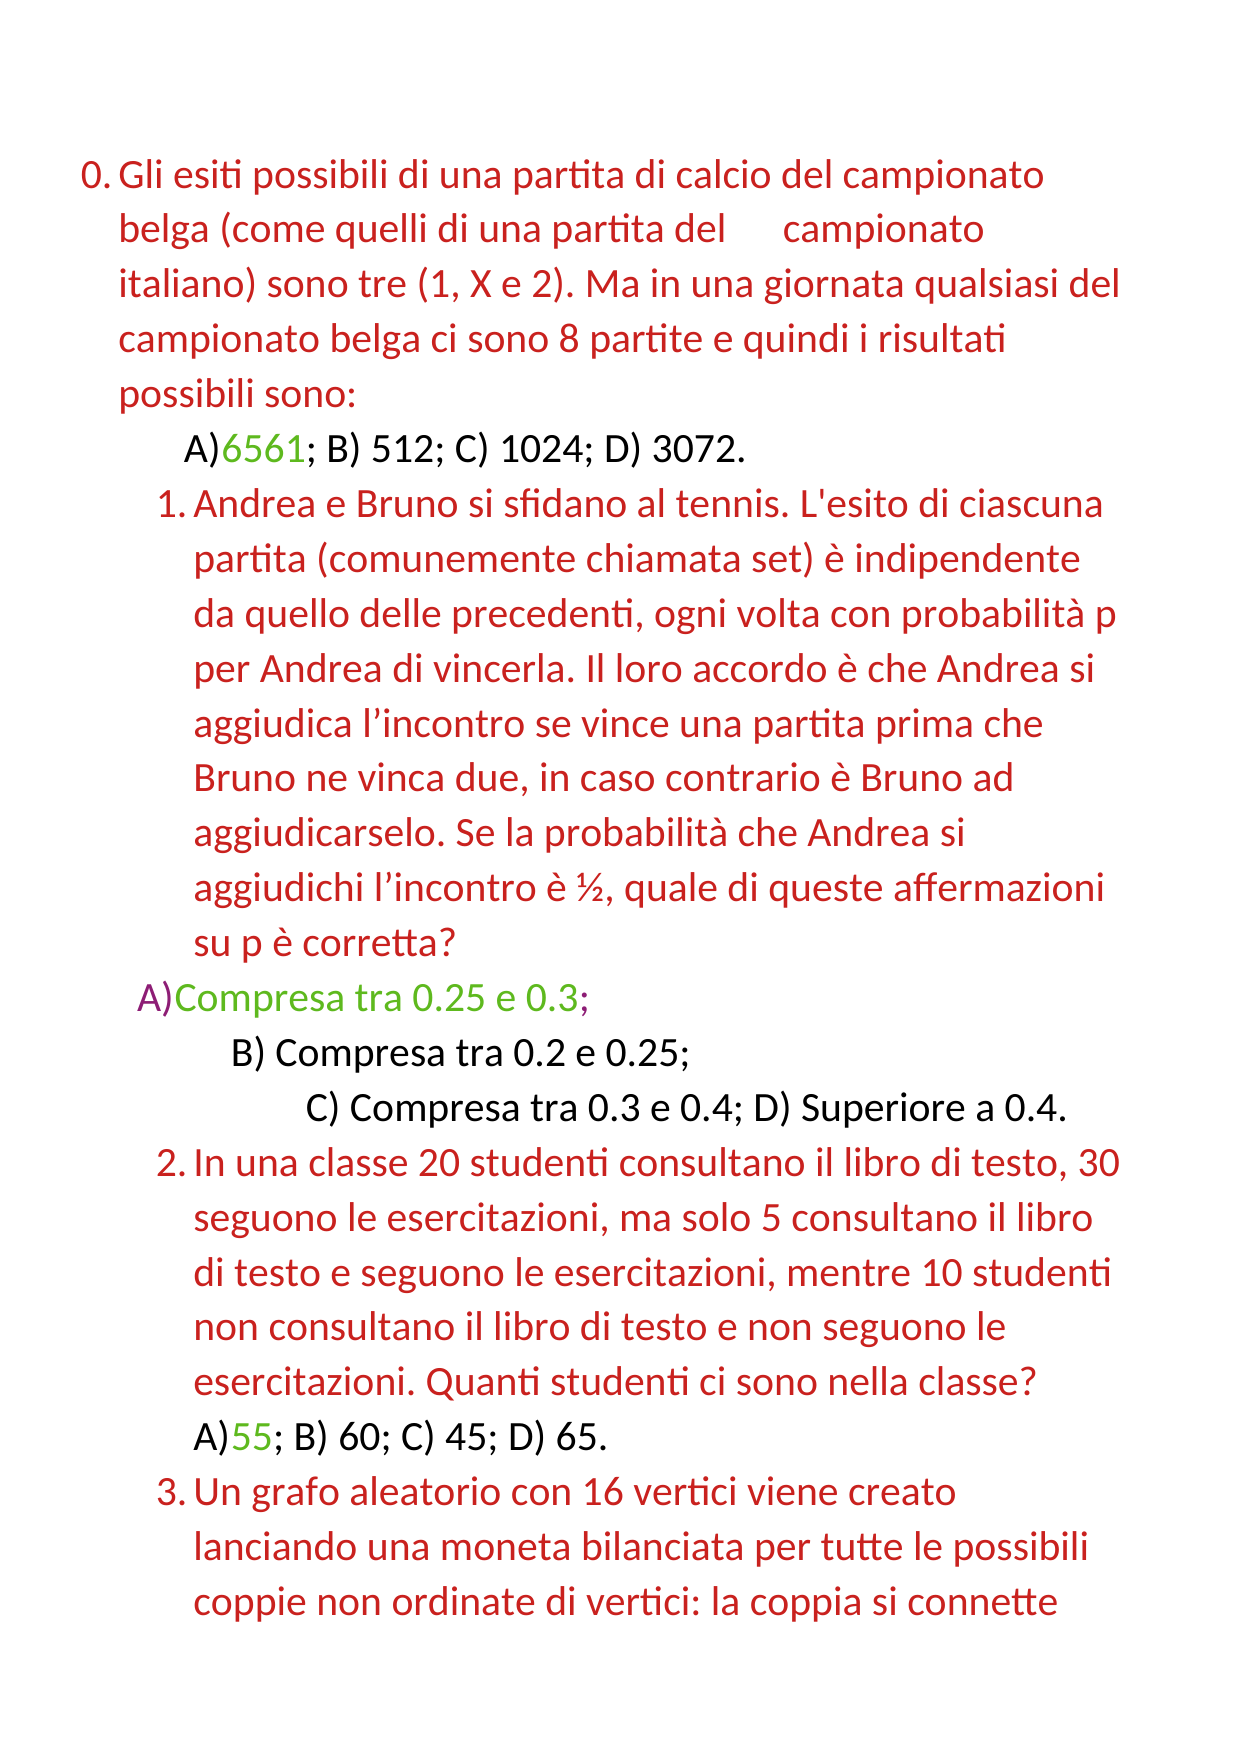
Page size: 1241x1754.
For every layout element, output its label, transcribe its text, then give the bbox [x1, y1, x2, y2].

list 55; B) 60; C) 45; D) 65. [193, 1410, 1122, 1461]
list C) Compresa tra 0.3 e 0.4; D) Superiore a 0.4. [306, 1081, 1122, 1132]
list Gli esiti possibili di una partita di calcio del campionato belga (come quelli di una partita del campionato italiano) sono tre (1, X e 2). Ma in una giornata qualsiasi del campionato belga ci sono 8 partite e quindi i risultati possibili sono: [81, 148, 1122, 418]
list 6561; B) 512; C) 1024; D) 3072. [184, 422, 1122, 473]
list B) Compresa tra 0.2 e 0.25; [231, 1026, 1122, 1077]
list Andrea e Bruno si sfidano al tennis. L'esito di ciascuna partita (comunemente chiamata set) è indipendente da quello delle precedenti, ogni volta con probabilità p per Andrea di vincerla. Il loro accordo è che Andrea si aggiudica l’incontro se vince una partita prima che Bruno ne vinca due, in caso contrario è Bruno ad aggiudicarselo. Se la probabilità che Andrea si aggiudichi l’incontro è ½, quale di queste affermazioni su p è corretta? [156, 477, 1122, 967]
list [156, 1465, 1122, 1626]
list In una classe 20 studenti consultano il libro di testo, 30 seguono le esercitazioni, ma solo 5 consultano il libro di testo e seguono le esercitazioni, mentre 10 studenti non consultano il libro di testo e non seguono le esercitazioni. Quanti studenti ci sono nella classe? [156, 1136, 1122, 1406]
list Compresa tra 0.25 e 0.3; [137, 971, 1122, 1022]
